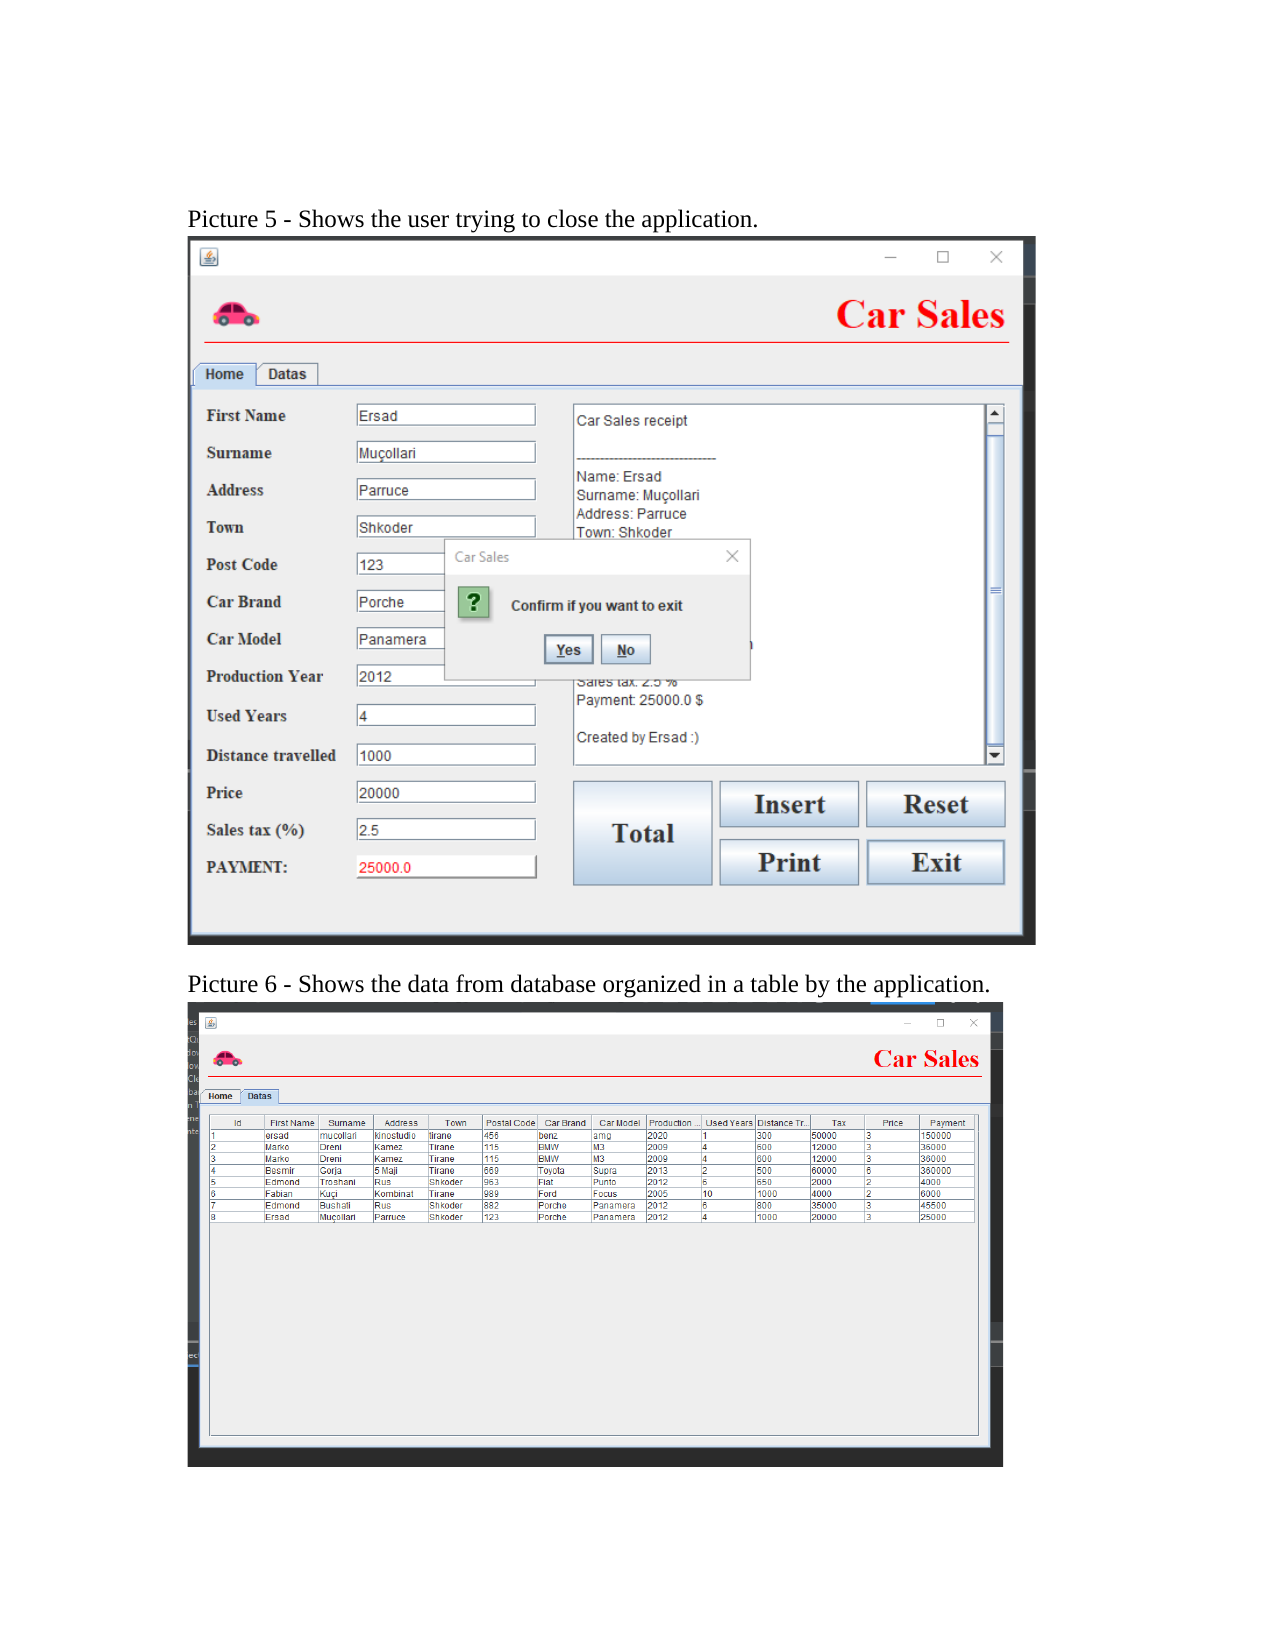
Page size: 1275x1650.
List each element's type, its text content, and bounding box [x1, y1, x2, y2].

picture [187, 236, 1036, 945]
picture [187, 1002, 1004, 1467]
